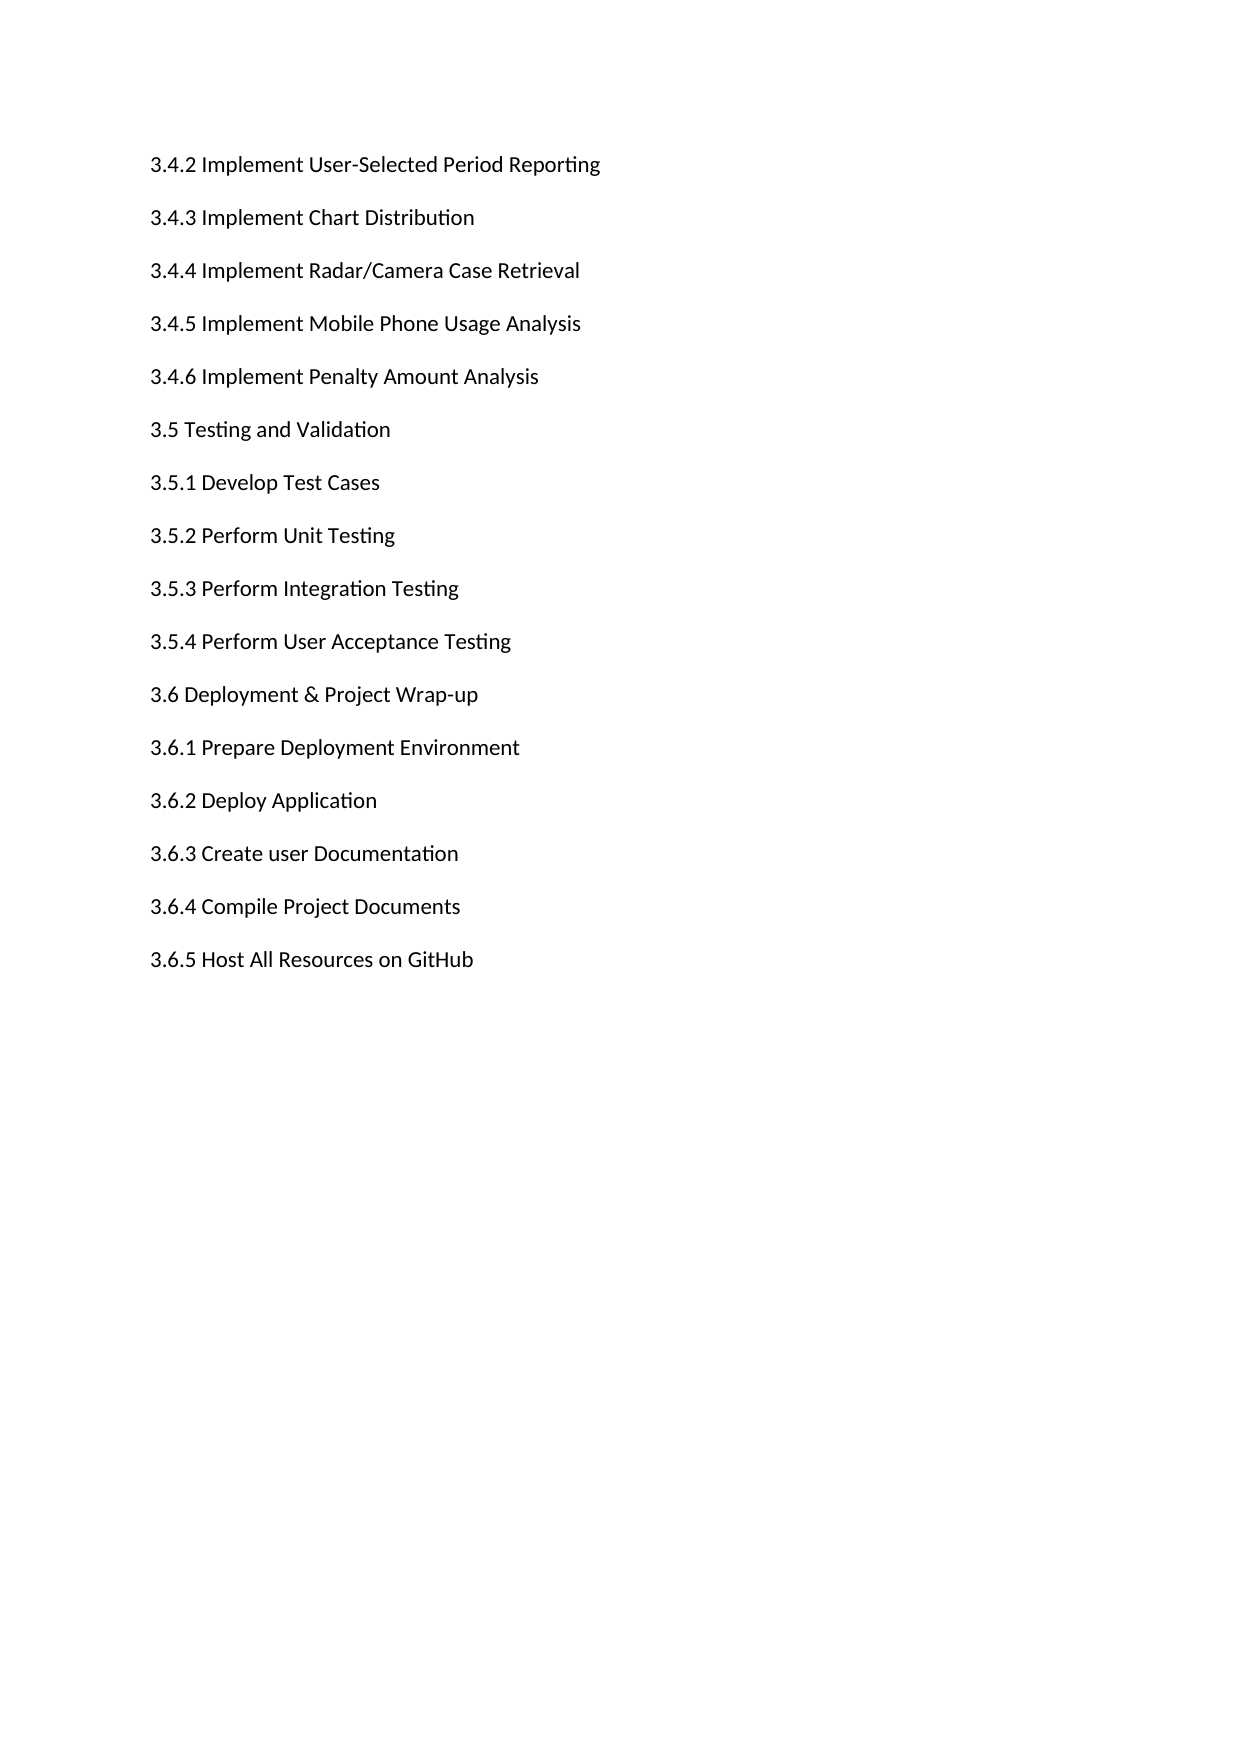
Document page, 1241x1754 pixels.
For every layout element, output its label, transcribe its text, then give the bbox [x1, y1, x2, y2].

text 3.4.3 Implement Chart Distribution [150, 203, 1090, 231]
text 3.6.5 Host All Resources on GitHub [150, 945, 1090, 973]
text 3.6.3 Create user Documentation [150, 839, 1090, 867]
text 3.6.2 Deploy Application [150, 786, 1090, 814]
text 3.5.4 Perform User Acceptance Testing [150, 627, 1090, 655]
text 3.4.2 Implement User-Selected Period Reporting [150, 150, 1090, 178]
text 3.5.1 Develop Test Cases [150, 468, 1090, 496]
text 3.4.6 Implement Penalty Amount Analysis [150, 362, 1090, 390]
text 3.5 Testing and Validation [150, 415, 1090, 443]
text 3.6 Deployment & Project Wrap-up [150, 680, 1090, 708]
text 3.6.4 Compile Project Documents [150, 892, 1090, 920]
text 3.6.1 Prepare Deployment Environment [150, 733, 1090, 761]
text 3.4.4 Implement Radar/Camera Case Retrieval [150, 256, 1090, 284]
text 3.5.2 Perform Unit Testing [150, 521, 1090, 549]
text 3.5.3 Perform Integration Testing [150, 574, 1090, 602]
text 3.4.5 Implement Mobile Phone Usage Analysis [150, 309, 1090, 337]
